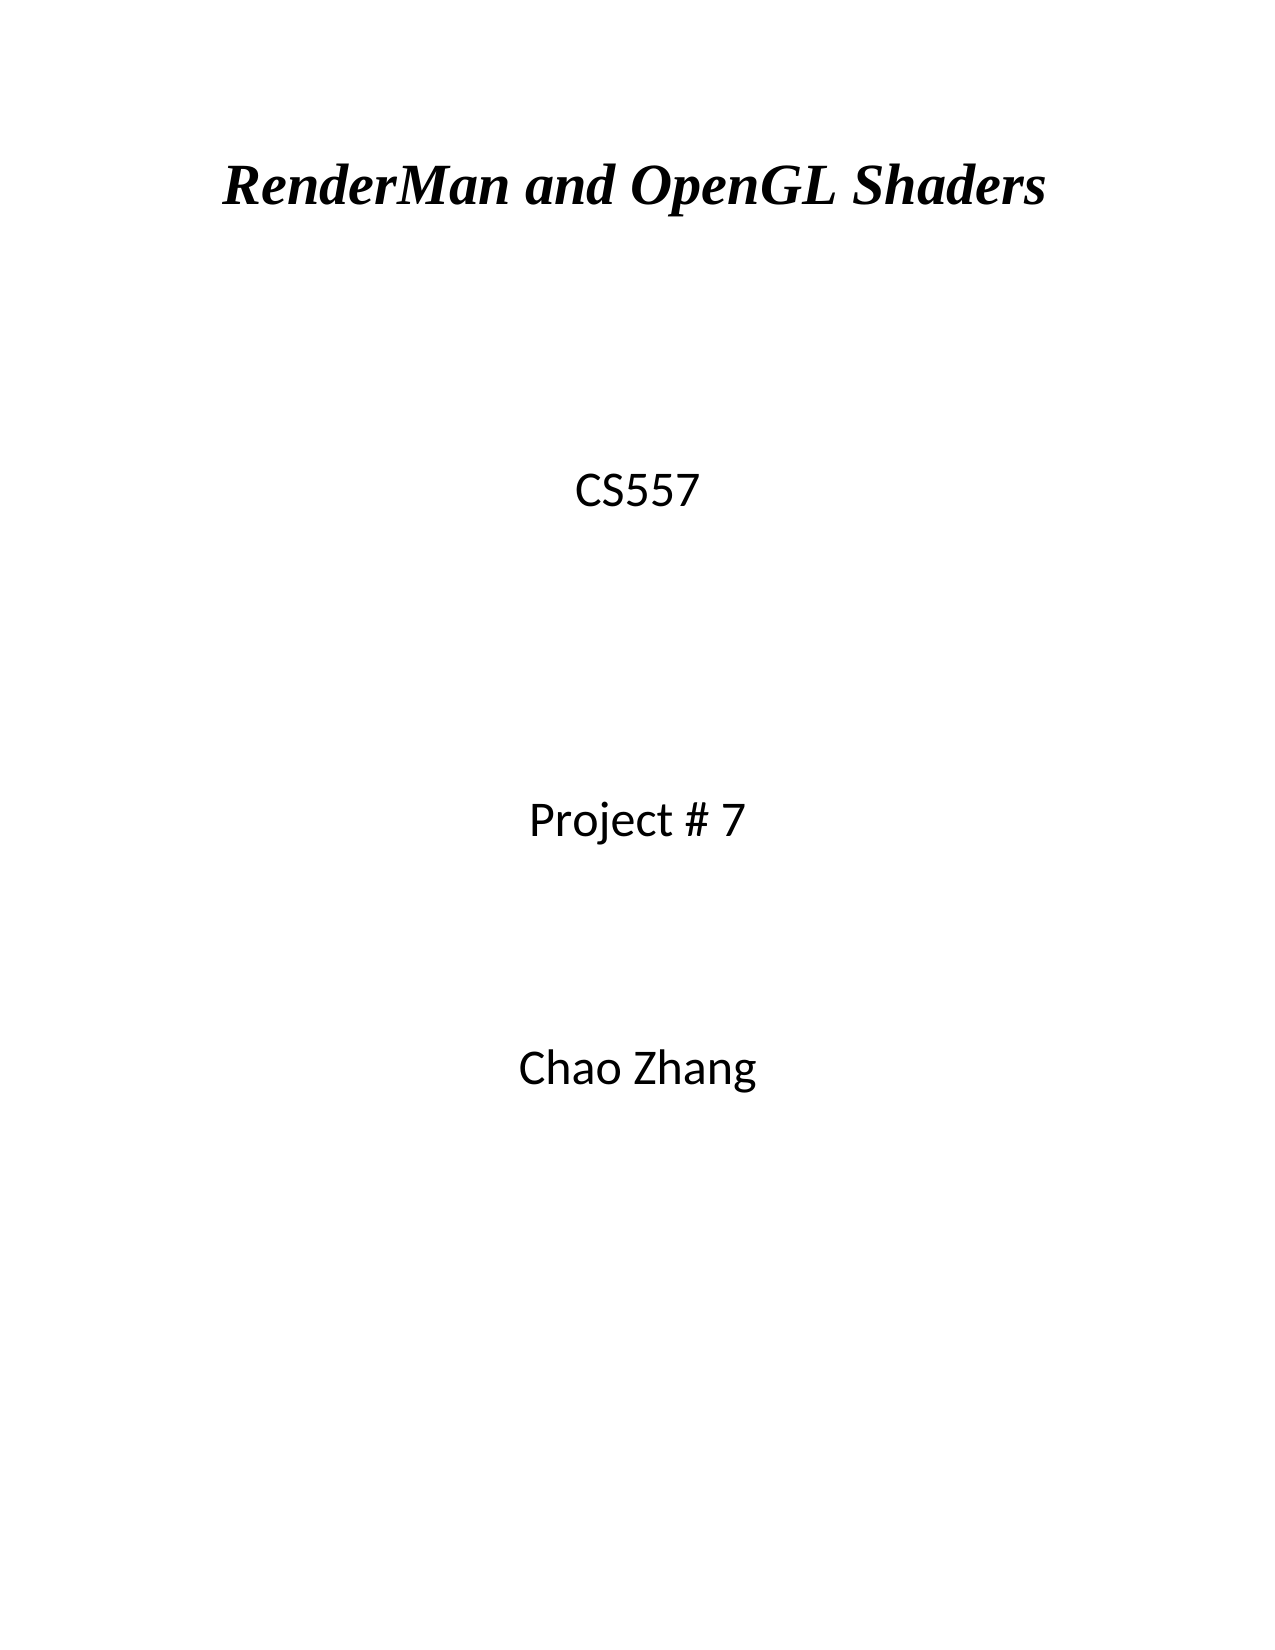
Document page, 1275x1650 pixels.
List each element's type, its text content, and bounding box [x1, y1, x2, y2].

text CS557 [150, 458, 1125, 519]
text Chao Zhang [150, 1036, 1125, 1097]
text RenderMan and OpenGL Shaders [150, 150, 1125, 217]
text Project # 7 [150, 788, 1125, 849]
